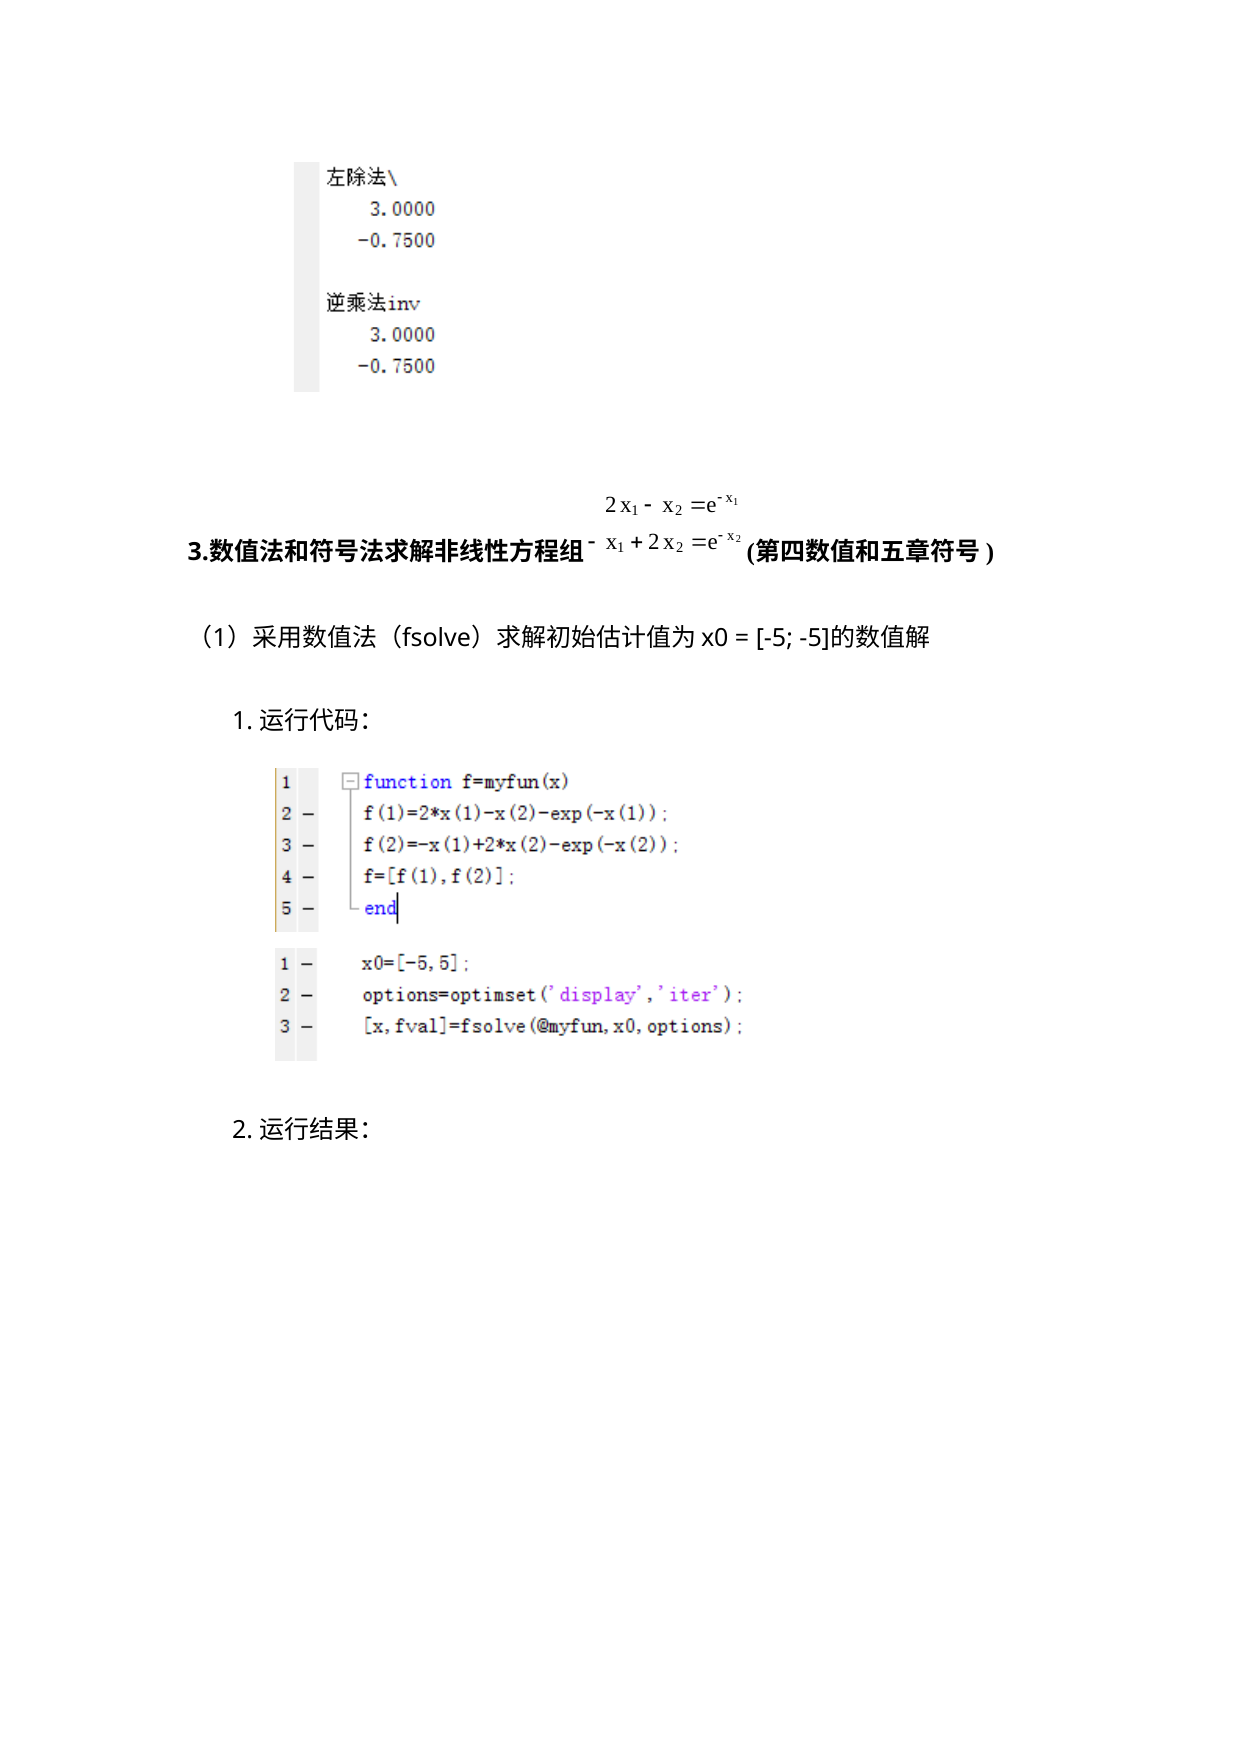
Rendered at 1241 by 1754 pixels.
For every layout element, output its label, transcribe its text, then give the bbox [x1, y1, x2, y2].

picture [275, 948, 786, 1061]
picture [293, 162, 591, 392]
text （1）采用数值法（fsolve）求解初始估计值为x0 = [-5; -5]的数值解 [187, 603, 1053, 668]
picture [275, 768, 708, 932]
text 1. 运行代码： [187, 686, 1053, 751]
text 2. 运行结果： [187, 1095, 1053, 1160]
text 3.数值法和符号法求解非线性方程组(第四数值和五章符号 ) [187, 487, 1053, 584]
